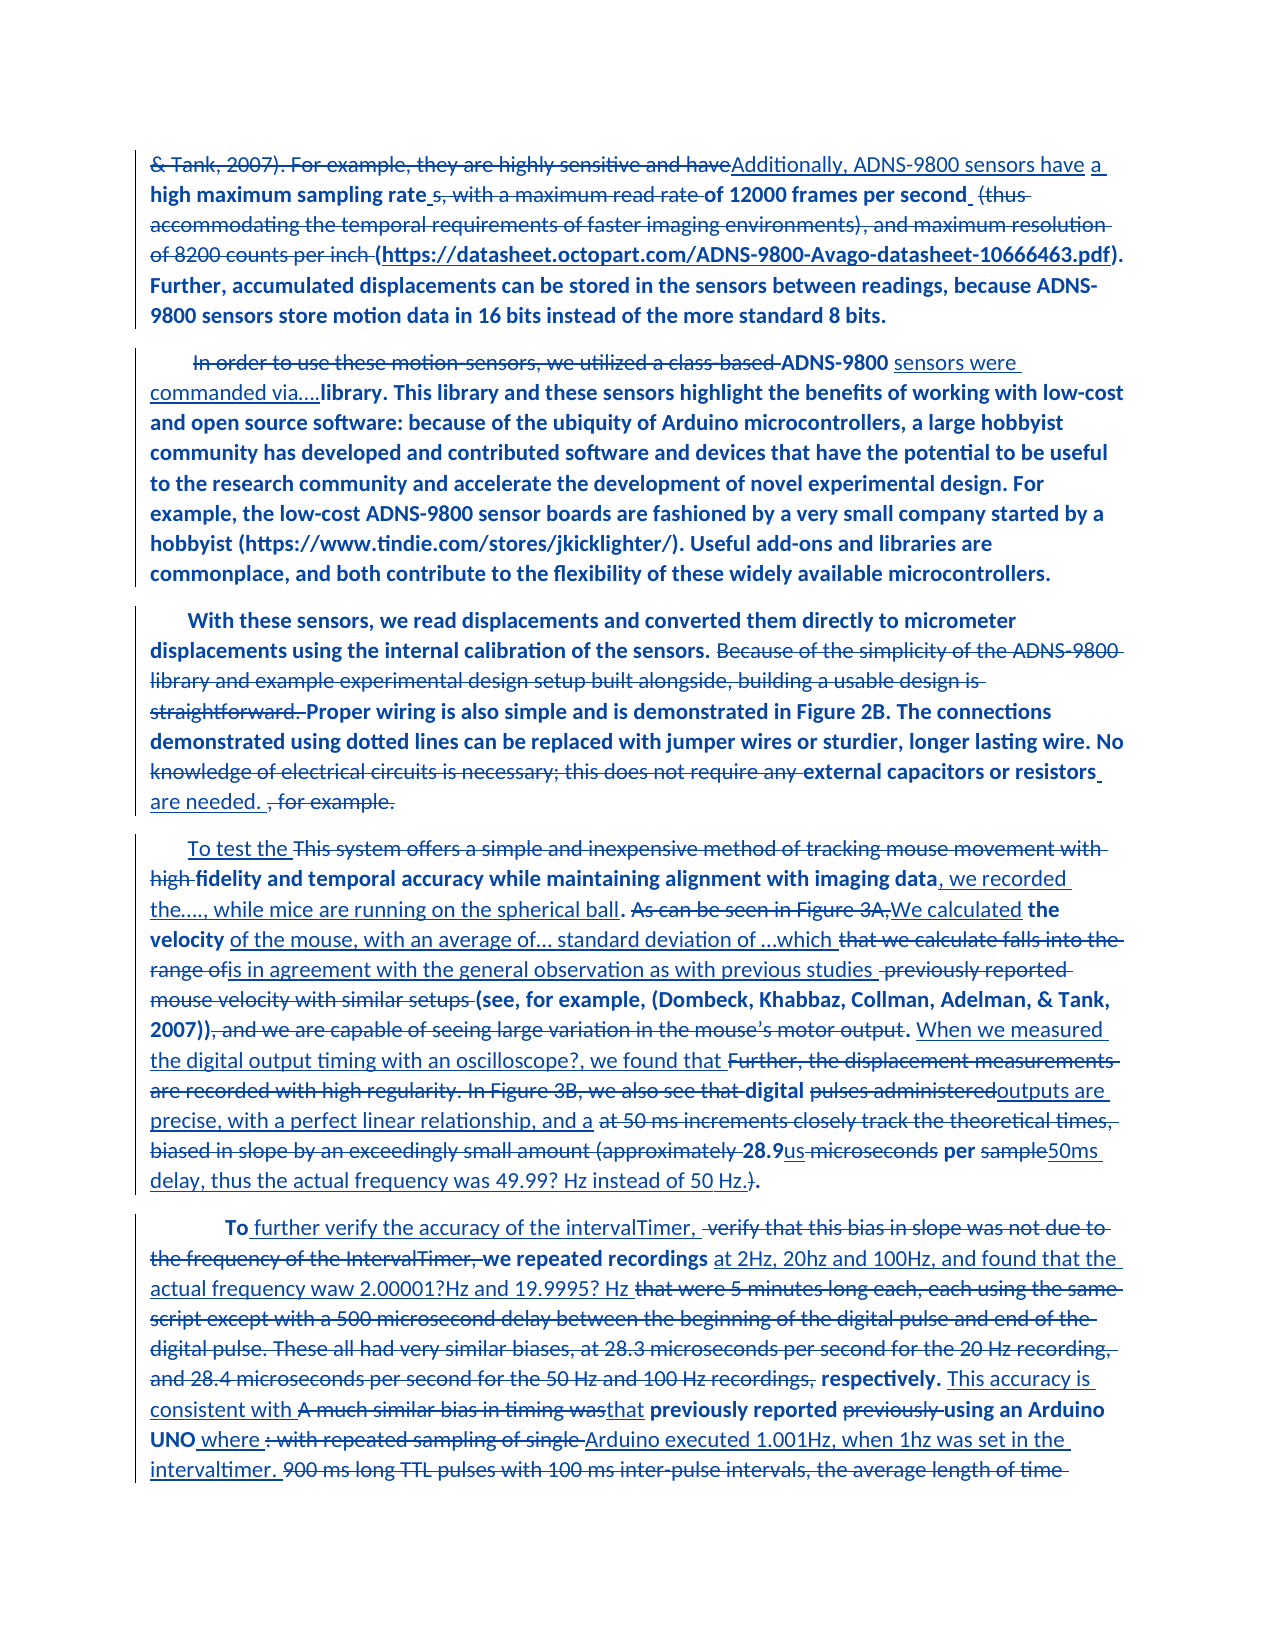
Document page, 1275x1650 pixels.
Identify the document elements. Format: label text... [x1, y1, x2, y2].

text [150, 150, 1125, 329]
text fidelity and temporal accuracy while maintaining alignment with imaging data. the velocity (see, for example, ). digital 28.9 per . [150, 834, 1125, 1195]
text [150, 1213, 1125, 1483]
text With these sensors, we read displacements and converted them directly to micrometer displacements using the internal calibration of the sensors. Proper wiring is also simple and is demonstrated in Figure 2B. The connections demonstrated using dotted lines can be replaced with jumper wires or sturdier, longer lasting wire. No external capacitors or resistors [150, 606, 1125, 816]
text ADNS-9800 library. This library and these sensors highlight the benefits of working with low-cost and open source software: because of the ubiquity of Arduino microcontrollers, a large hobbyist community has developed and contributed software and devices that have the potential to be useful to the research community and accelerate the development of novel experimental design. For example, the low-cost ADNS-9800 sensor boards are fashioned by a very small company started by a hobbyist (https://www.tindie.com/stores/jkicklighter/). Useful add-ons and libraries are commonplace, and both contribute to the flexibility of these widely available microcontrollers. [150, 348, 1125, 587]
